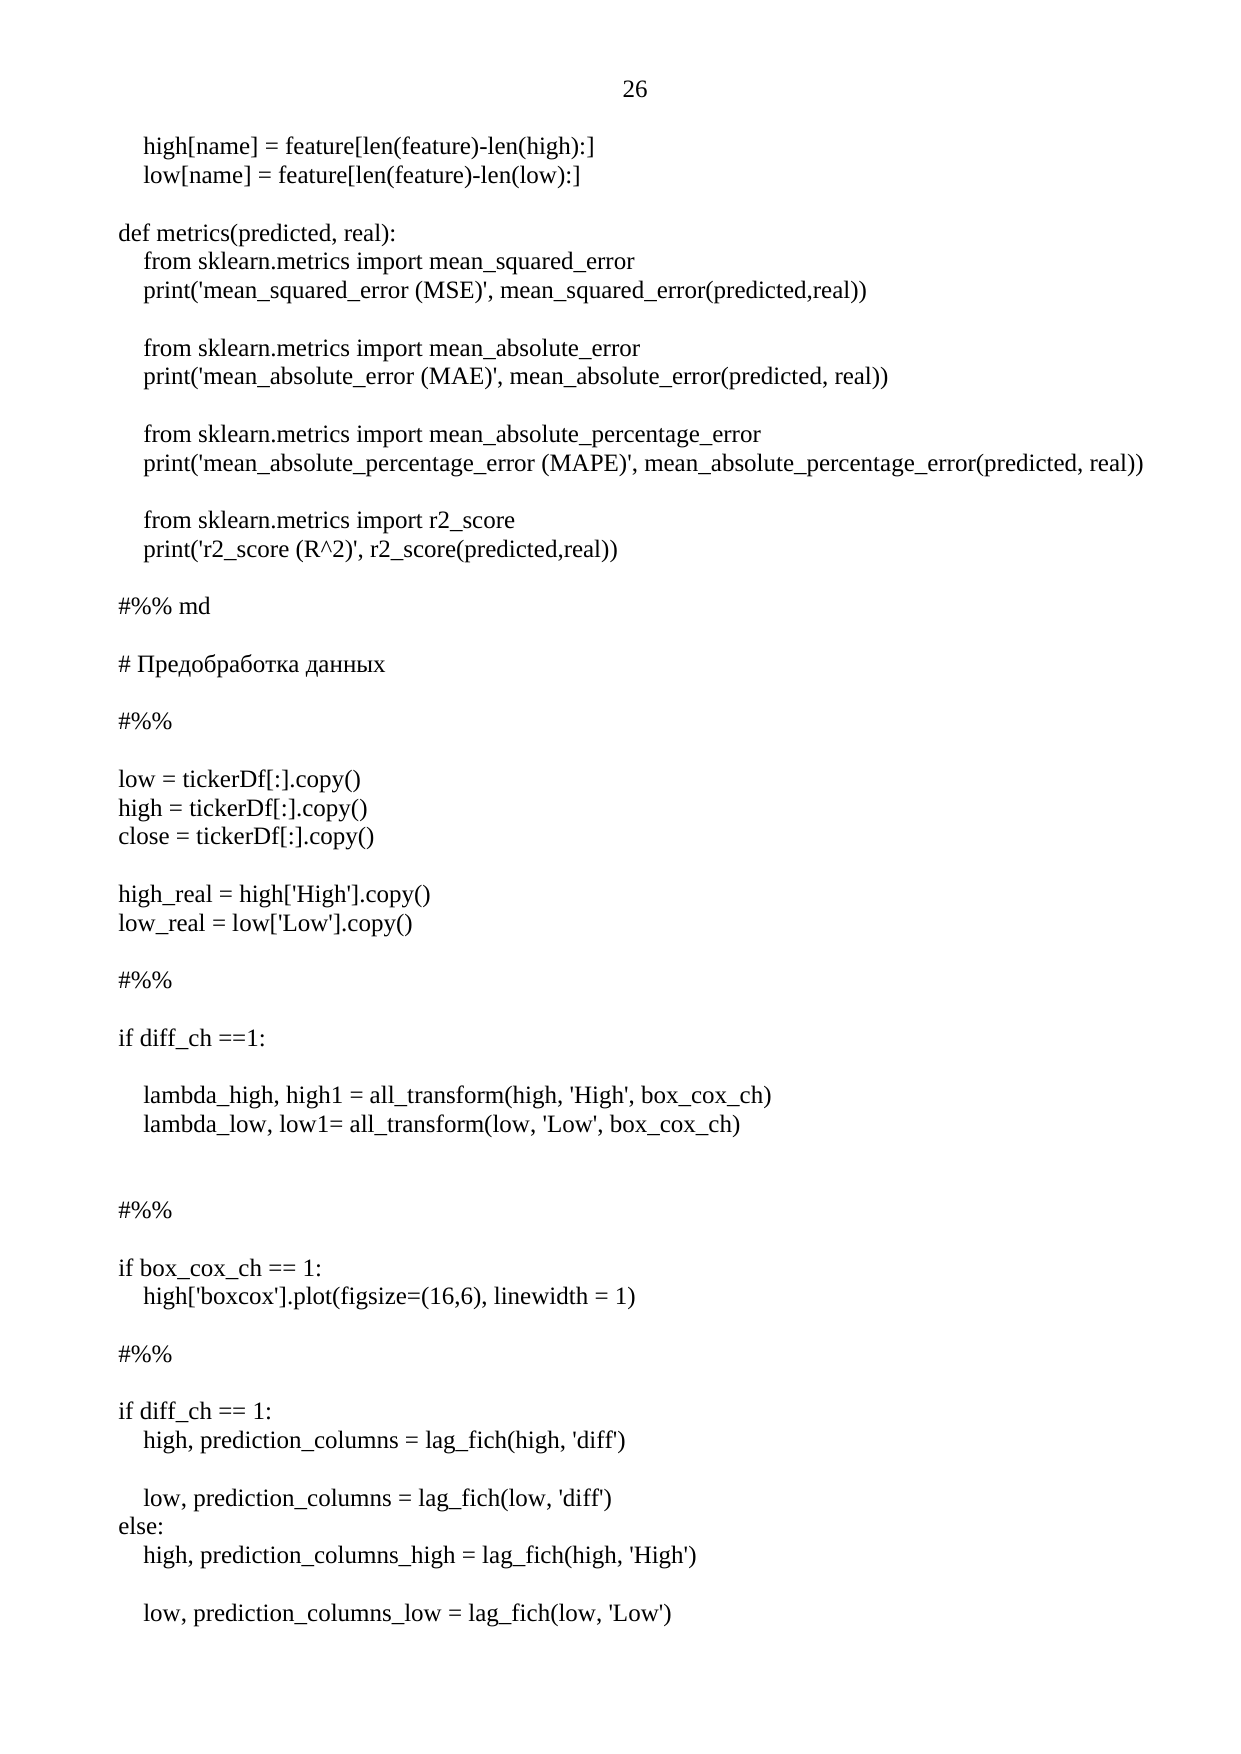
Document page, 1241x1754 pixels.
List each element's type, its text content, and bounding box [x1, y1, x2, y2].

text low[name] = feature[len(feature)-len(low):] [118, 160, 1152, 189]
text #%% [118, 965, 1152, 994]
text high['boxcox'].plot(figsize=(16,6), linewidth = 1) [118, 1281, 1152, 1310]
text else: [118, 1511, 1152, 1540]
text high = tickerDf[:].copy() [118, 793, 1152, 821]
text from sklearn.metrics import mean_squared_error [118, 246, 1152, 275]
text from sklearn.metrics import r2_score [118, 505, 1152, 534]
text print('mean_absolute_error (MAE)', mean_absolute_error(predicted, real)) [118, 361, 1152, 390]
text print('r2_score (R^2)', r2_score(predicted,real)) [118, 534, 1152, 563]
text if box_cox_ch == 1: [118, 1253, 1152, 1281]
text high_real = high['High'].copy() [118, 879, 1152, 908]
text low, prediction_columns = lag_fich(low, 'diff') [118, 1483, 1152, 1511]
text from sklearn.metrics import mean_absolute_error [118, 333, 1152, 361]
text low = tickerDf[:].copy() [118, 764, 1152, 793]
text lambda_high, high1 = all_transform(high, 'High', box_cox_ch) [118, 1080, 1152, 1109]
text if diff_ch ==1: [118, 1023, 1152, 1051]
text #%% [118, 1195, 1152, 1224]
text #%% [118, 1339, 1152, 1368]
text lambda_low, low1= all_transform(low, 'Low', box_cox_ch) [118, 1109, 1152, 1138]
text # Предобработка данных [118, 649, 1152, 678]
text print('mean_absolute_percentage_error (MAPE)', mean_absolute_percentage_error(predicted, real)) [118, 448, 1152, 476]
text high, prediction_columns_high = lag_fich(high, 'High') [118, 1540, 1152, 1569]
text #%% [118, 706, 1152, 735]
text high[name] = feature[len(feature)-len(high):] [118, 131, 1152, 160]
text if diff_ch == 1: [118, 1396, 1152, 1425]
text low, prediction_columns_low = lag_fich(low, 'Low') [118, 1598, 1152, 1626]
text from sklearn.metrics import mean_absolute_percentage_error [118, 419, 1152, 448]
text print('mean_squared_error (MSE)', mean_squared_error(predicted,real)) [118, 275, 1152, 304]
text #%% md [118, 591, 1152, 620]
text low_real = low['Low'].copy() [118, 908, 1152, 936]
text def metrics(predicted, real): [118, 218, 1152, 246]
text high, prediction_columns = lag_fich(high, 'diff') [118, 1425, 1152, 1454]
text close = tickerDf[:].copy() [118, 821, 1152, 850]
